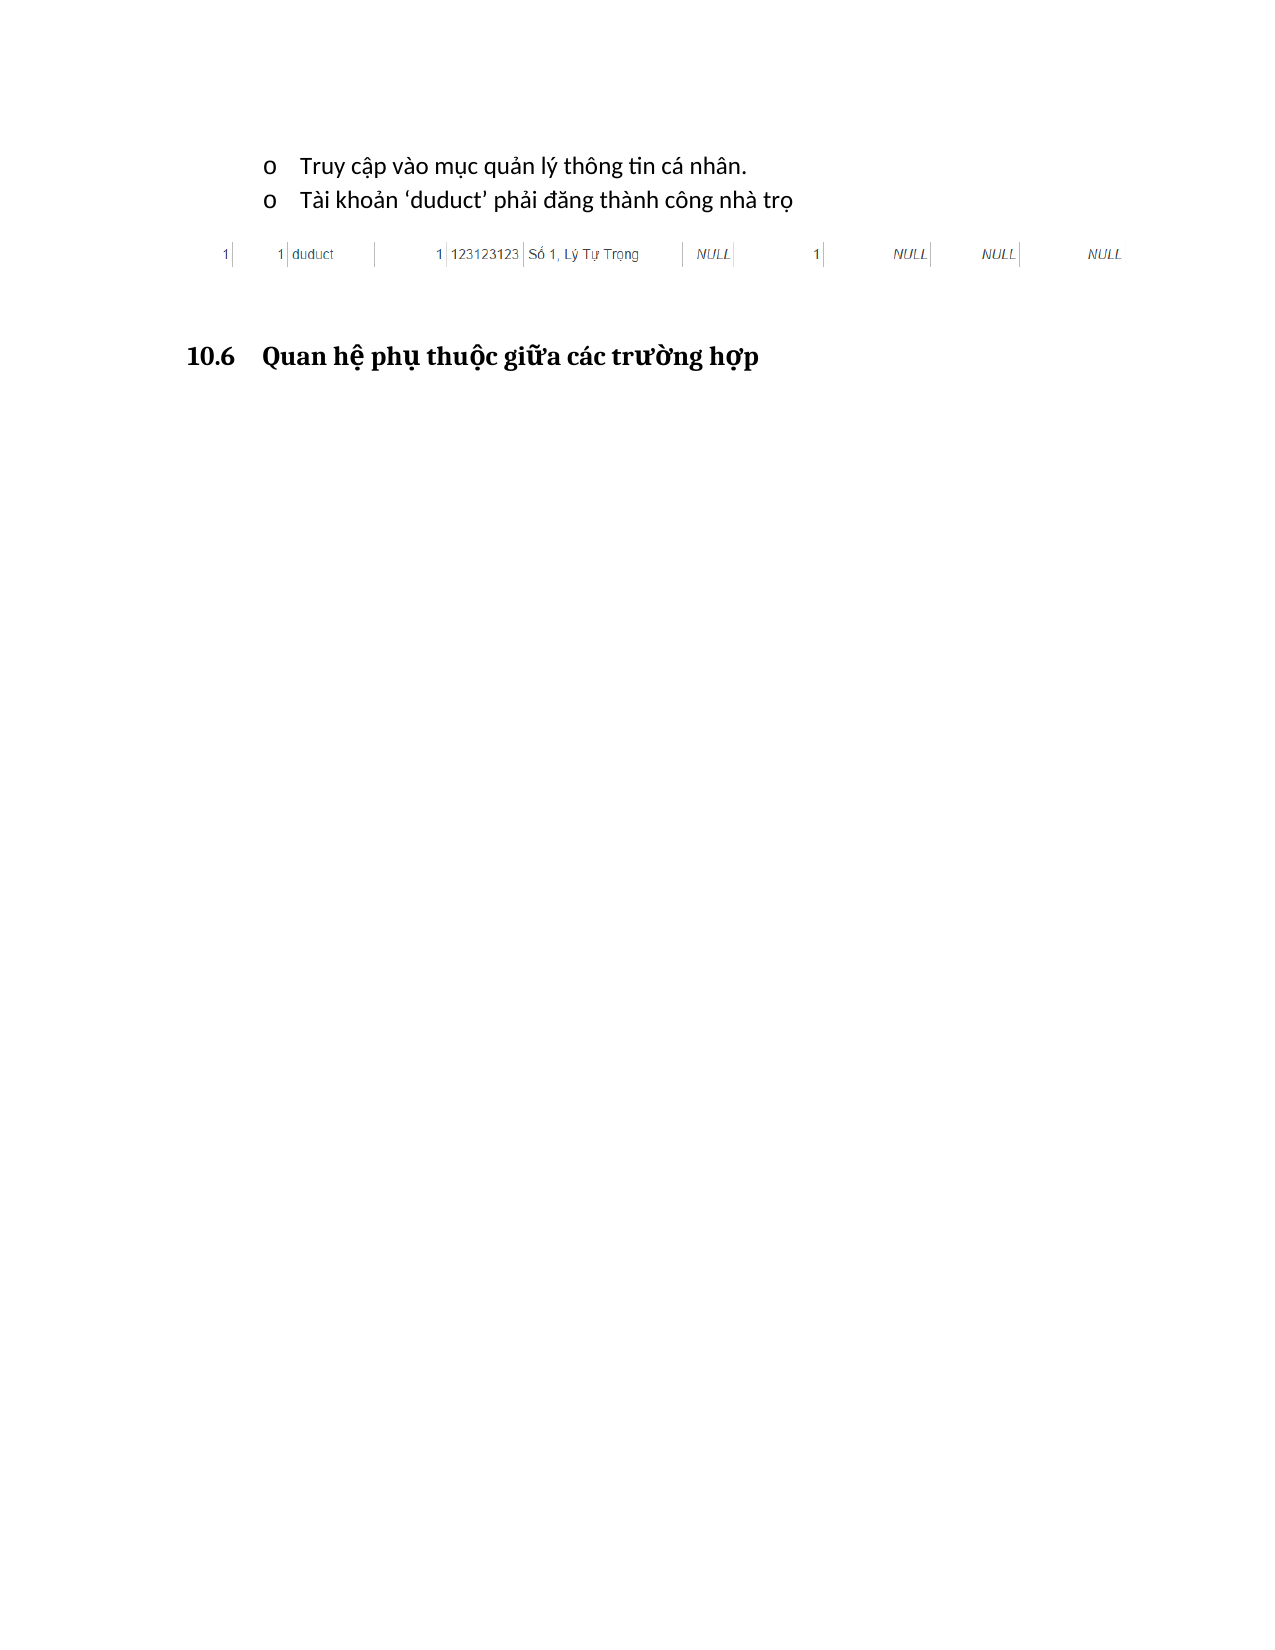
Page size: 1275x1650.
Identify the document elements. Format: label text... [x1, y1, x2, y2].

picture [150, 242, 1125, 267]
list Truy cập vào mục quản lý thông tin cá nhân. [262, 150, 1125, 182]
list Tài khoản ‘duduct’ phải đăng thành công nhà trọ [262, 184, 1125, 216]
subtitle Quan hệ phụ thuộc giữa các trường hợp [187, 341, 1125, 373]
